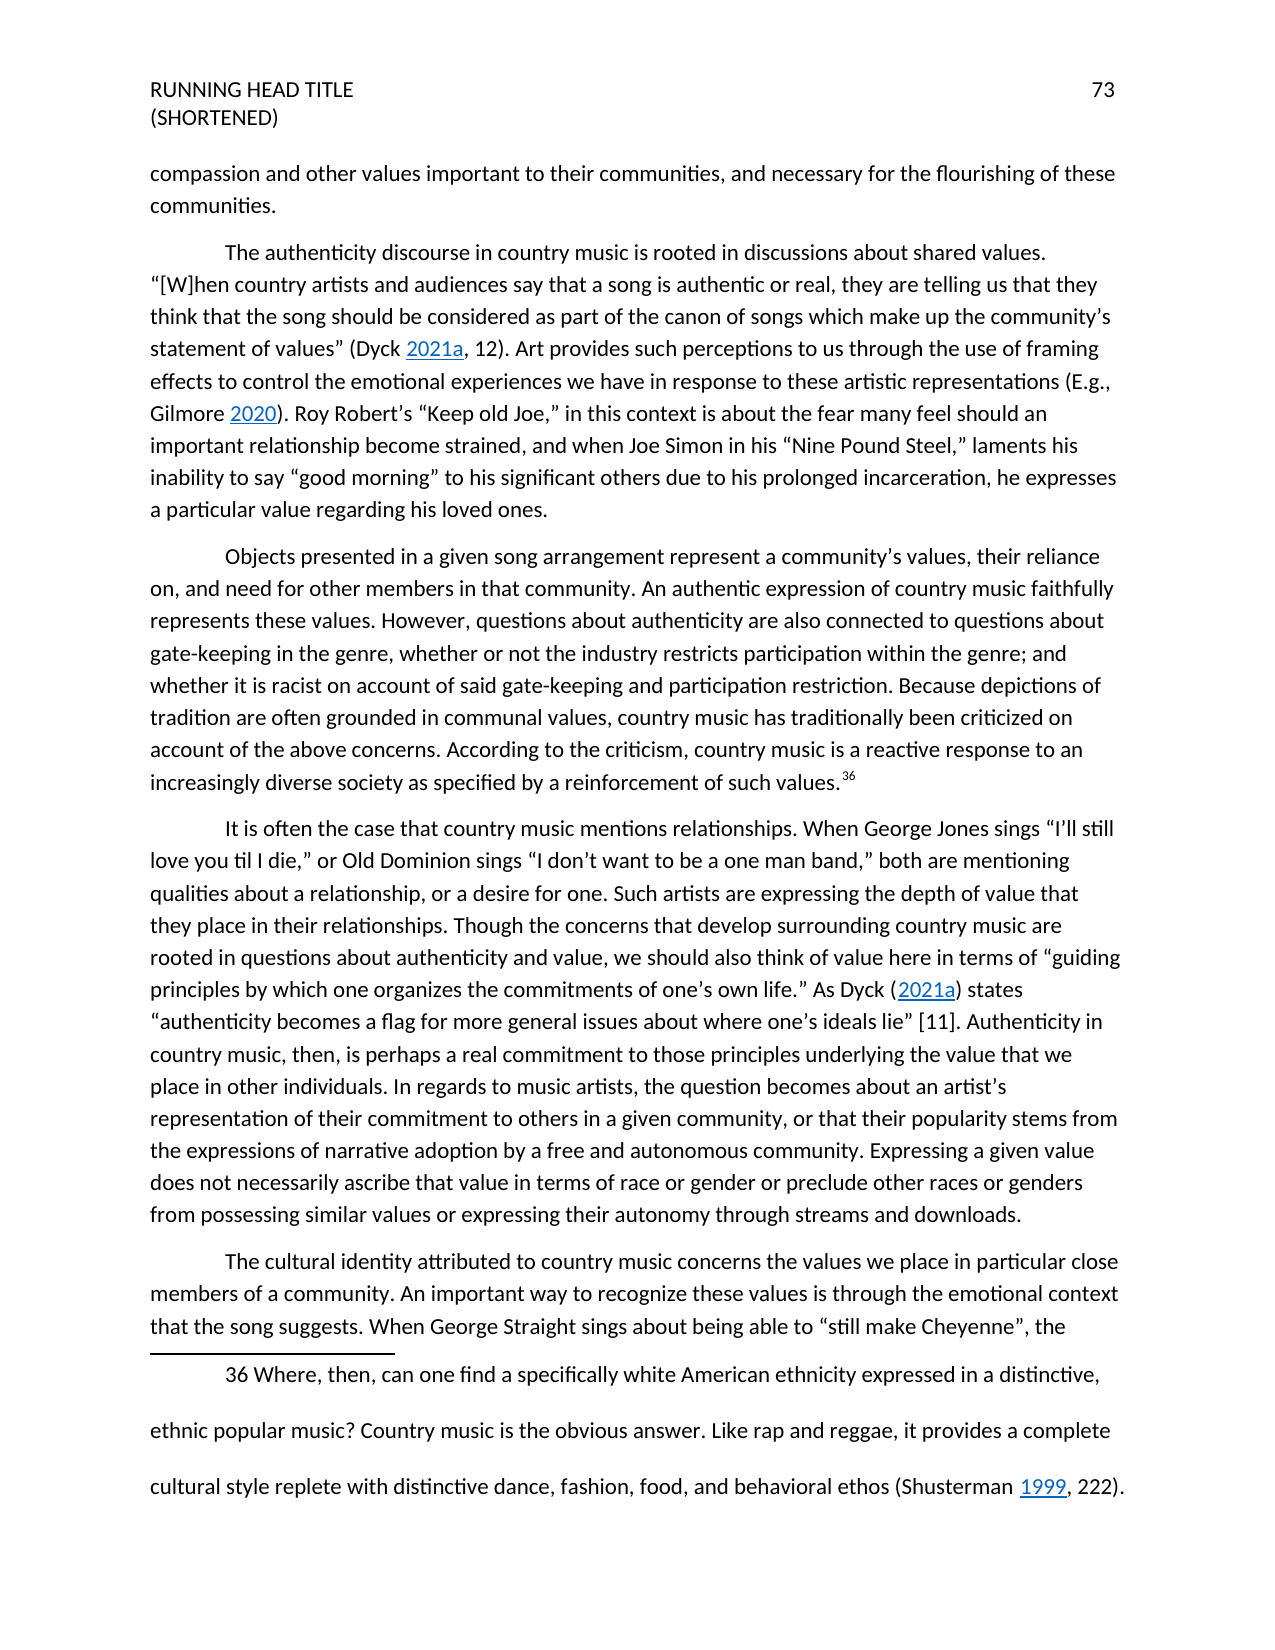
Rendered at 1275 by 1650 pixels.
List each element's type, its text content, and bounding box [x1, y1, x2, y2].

text Objects presented in a given song arrangement represent a community’s values, their reliance on, and need for other members in that community. An authentic expression of country music faithfully represents these values. However, questions about authenticity are also connected to questions about gate-keeping in the genre, whether or not the industry restricts participation within the genre; and whether it is racist on account of said gate-keeping and participation restriction. Because depictions of tradition are often grounded in communal values, country music has traditionally been criticized on account of the above concerns. According to the criticism, country music is a reactive response to an increasingly diverse society as specified by a reinforcement of such values. [150, 542, 1125, 796]
text The authenticity discourse in country music is rooted in discussions about shared values. “[W]hen country artists and audiences say that a song is authentic or real, they are telling us that they think that the song should be considered as part of the canon of songs which make up the community’s statement of values” (Dyck 2021a, 12). Art provides such perceptions to us through the use of framing effects to control the emotional experiences we have in response to these artistic representations (E.g., Gilmore 2020). Roy Robert’s “Keep old Joe,” in this context is about the fear many feel should an important relationship become strained, and when Joe Simon in his “Nine Pound Steel,” laments his inability to say “good morning” to his significant others due to his prolonged incarceration, he expresses a particular value regarding his loved ones. [150, 238, 1125, 523]
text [150, 159, 1125, 219]
text It is often the case that country music mentions relationships. When George Jones sings “I’ll still love you til I die,” or Old Dominion sings “I don’t want to be a one man band,” both are mentioning qualities about a relationship, or a desire for one. Such artists are expressing the depth of value that they place in their relationships. Though the concerns that develop surrounding country music are rooted in questions about authenticity and value, we should also think of value here in terms of “guiding principles by which one organizes the commitments of one’s own life.” As Dyck (2021a) states “authenticity becomes a flag for more general issues about where one’s ideals lie” [11]. Authenticity in country music, then, is perhaps a real commitment to those principles underlying the value that we place in other individuals. In regards to music artists, the question becomes about an artist’s representation of their commitment to others in a given community, or that their popularity stems from the expressions of narrative adoption by a free and autonomous community. Expressing a given value does not necessarily ascribe that value in terms of race or gender or preclude other races or genders from possessing similar values or expressing their autonomy through streams and downloads. [150, 814, 1125, 1229]
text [150, 1247, 1125, 1340]
